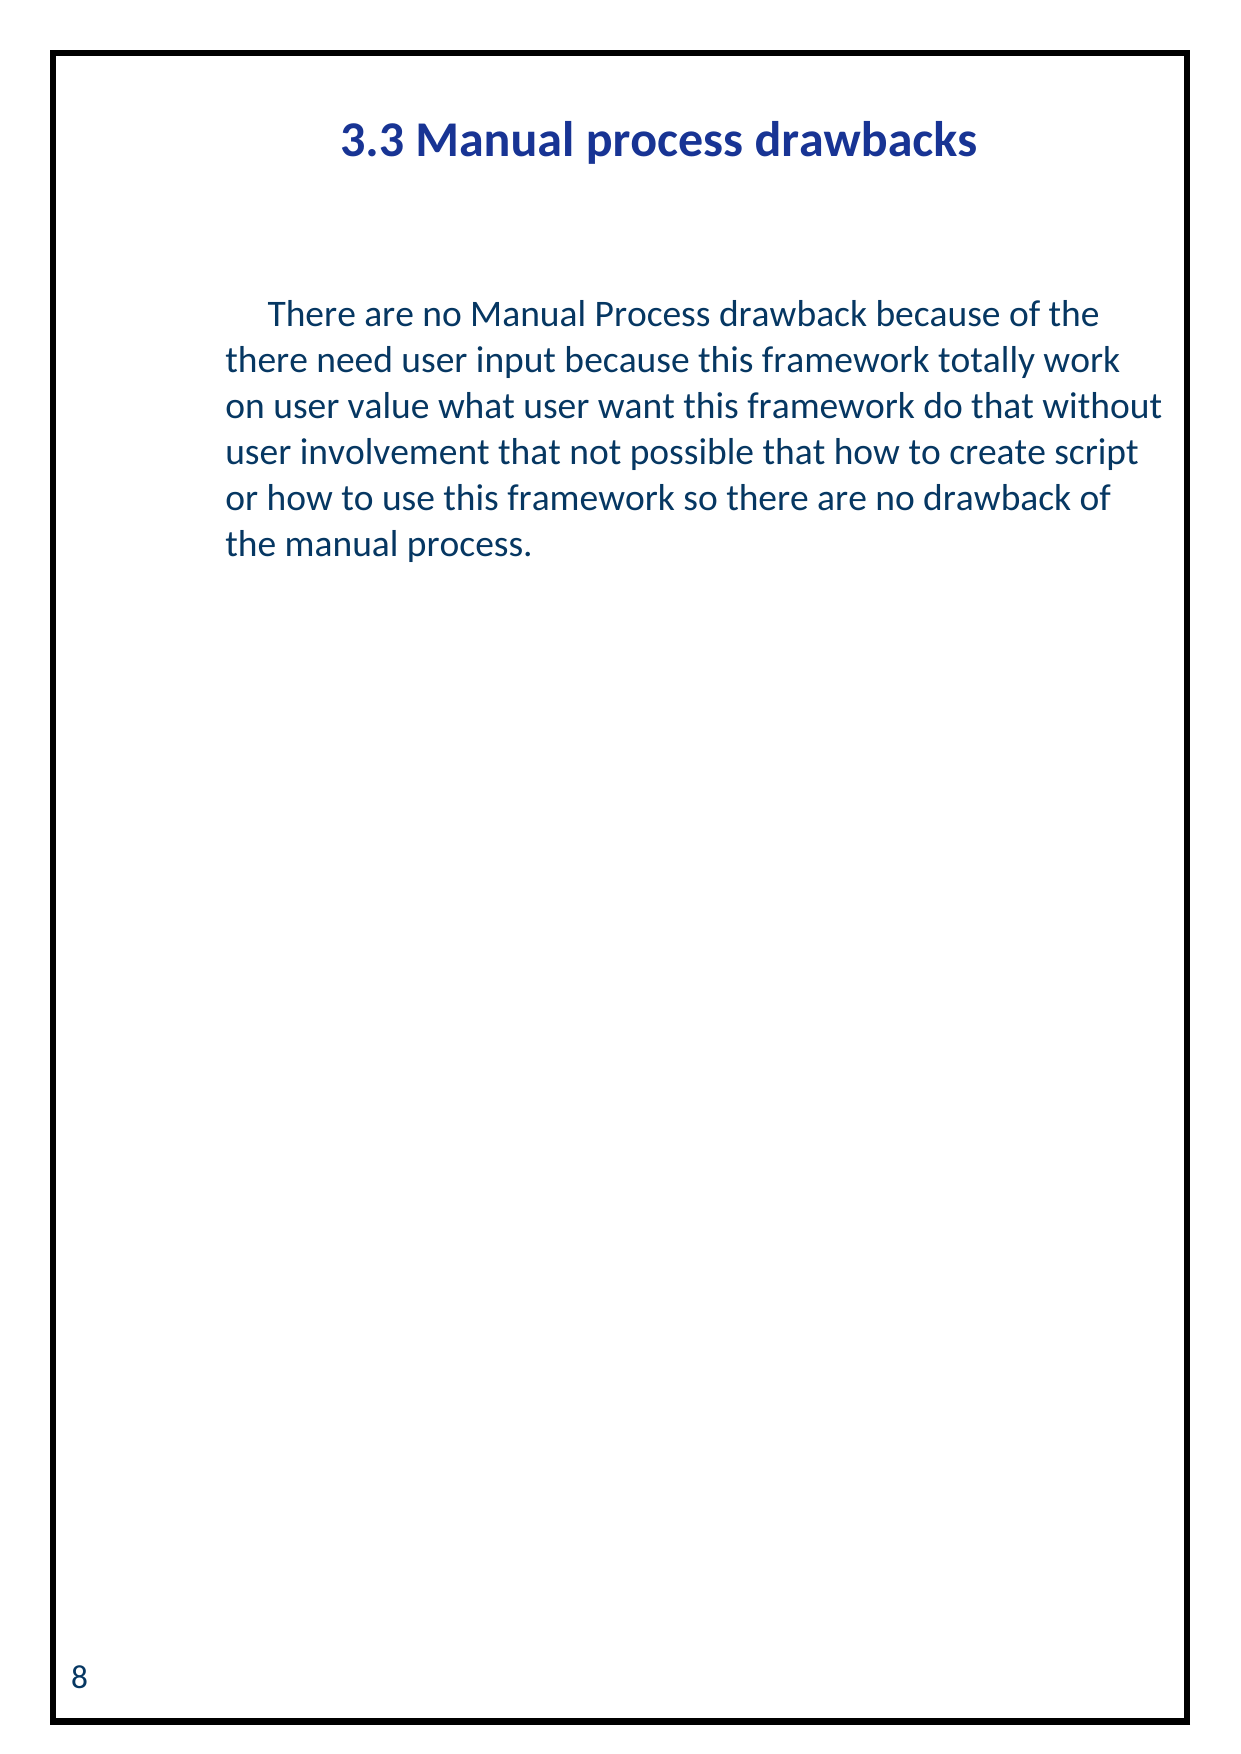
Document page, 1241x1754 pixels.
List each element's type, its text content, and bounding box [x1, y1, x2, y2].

list Manual process drawbacks [150, 108, 1167, 169]
list There are no Manual Process drawback because of the there need user input because this framework totally work on user value what user want this framework do that without user involvement that not possible that how to create script or how to use this framework so there are no drawback of the manual process. [225, 290, 1167, 565]
text 8 [71, 1657, 1167, 1697]
